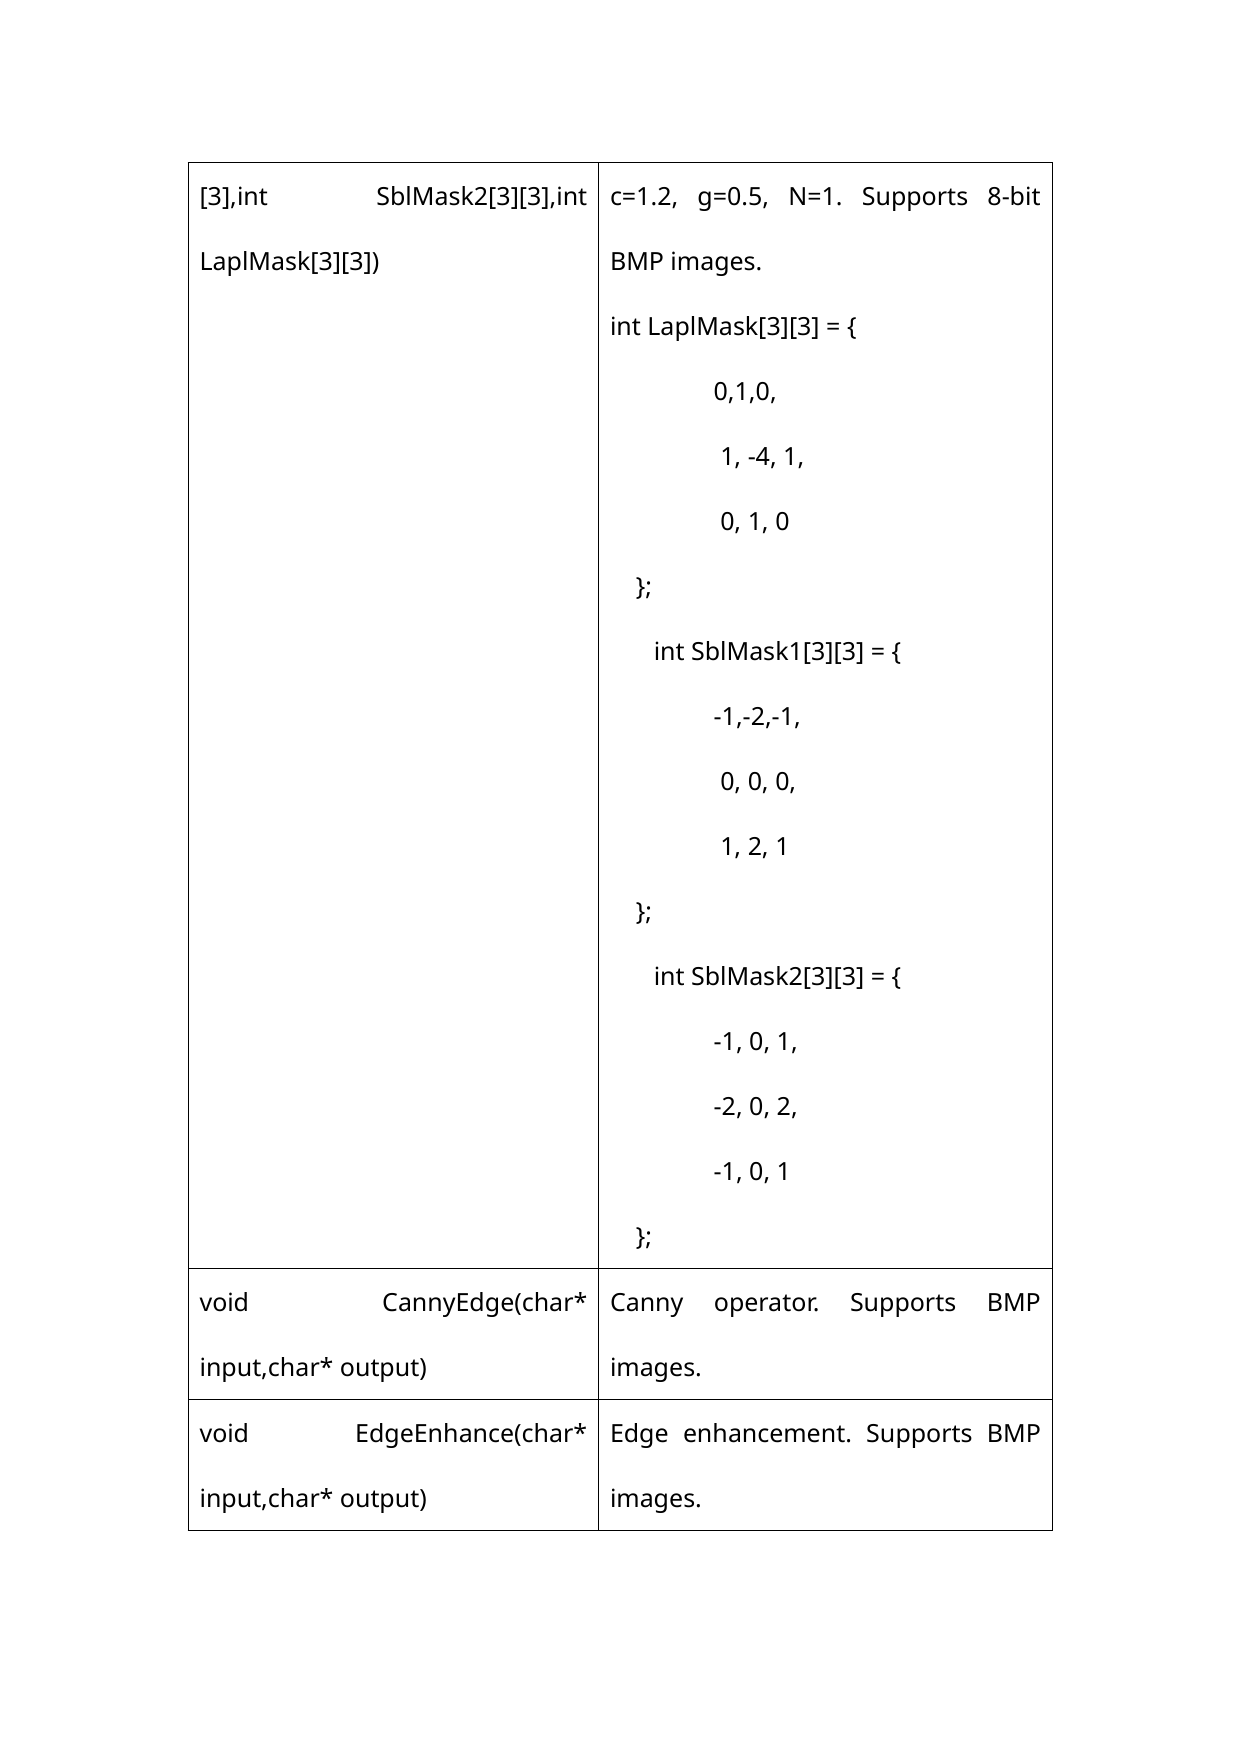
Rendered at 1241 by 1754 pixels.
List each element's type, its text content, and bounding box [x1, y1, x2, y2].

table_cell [599, 163, 1052, 1268]
table_cell Canny operator. Supports BMP images. [599, 1269, 1052, 1399]
table_cell Edge enhancement. Supports BMP images. [599, 1400, 1052, 1530]
table_cell void EdgeEnhance(char* input,char* output) [189, 1400, 598, 1530]
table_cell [189, 163, 598, 1268]
table_cell void CannyEdge(char* input,char* output) [189, 1269, 598, 1399]
